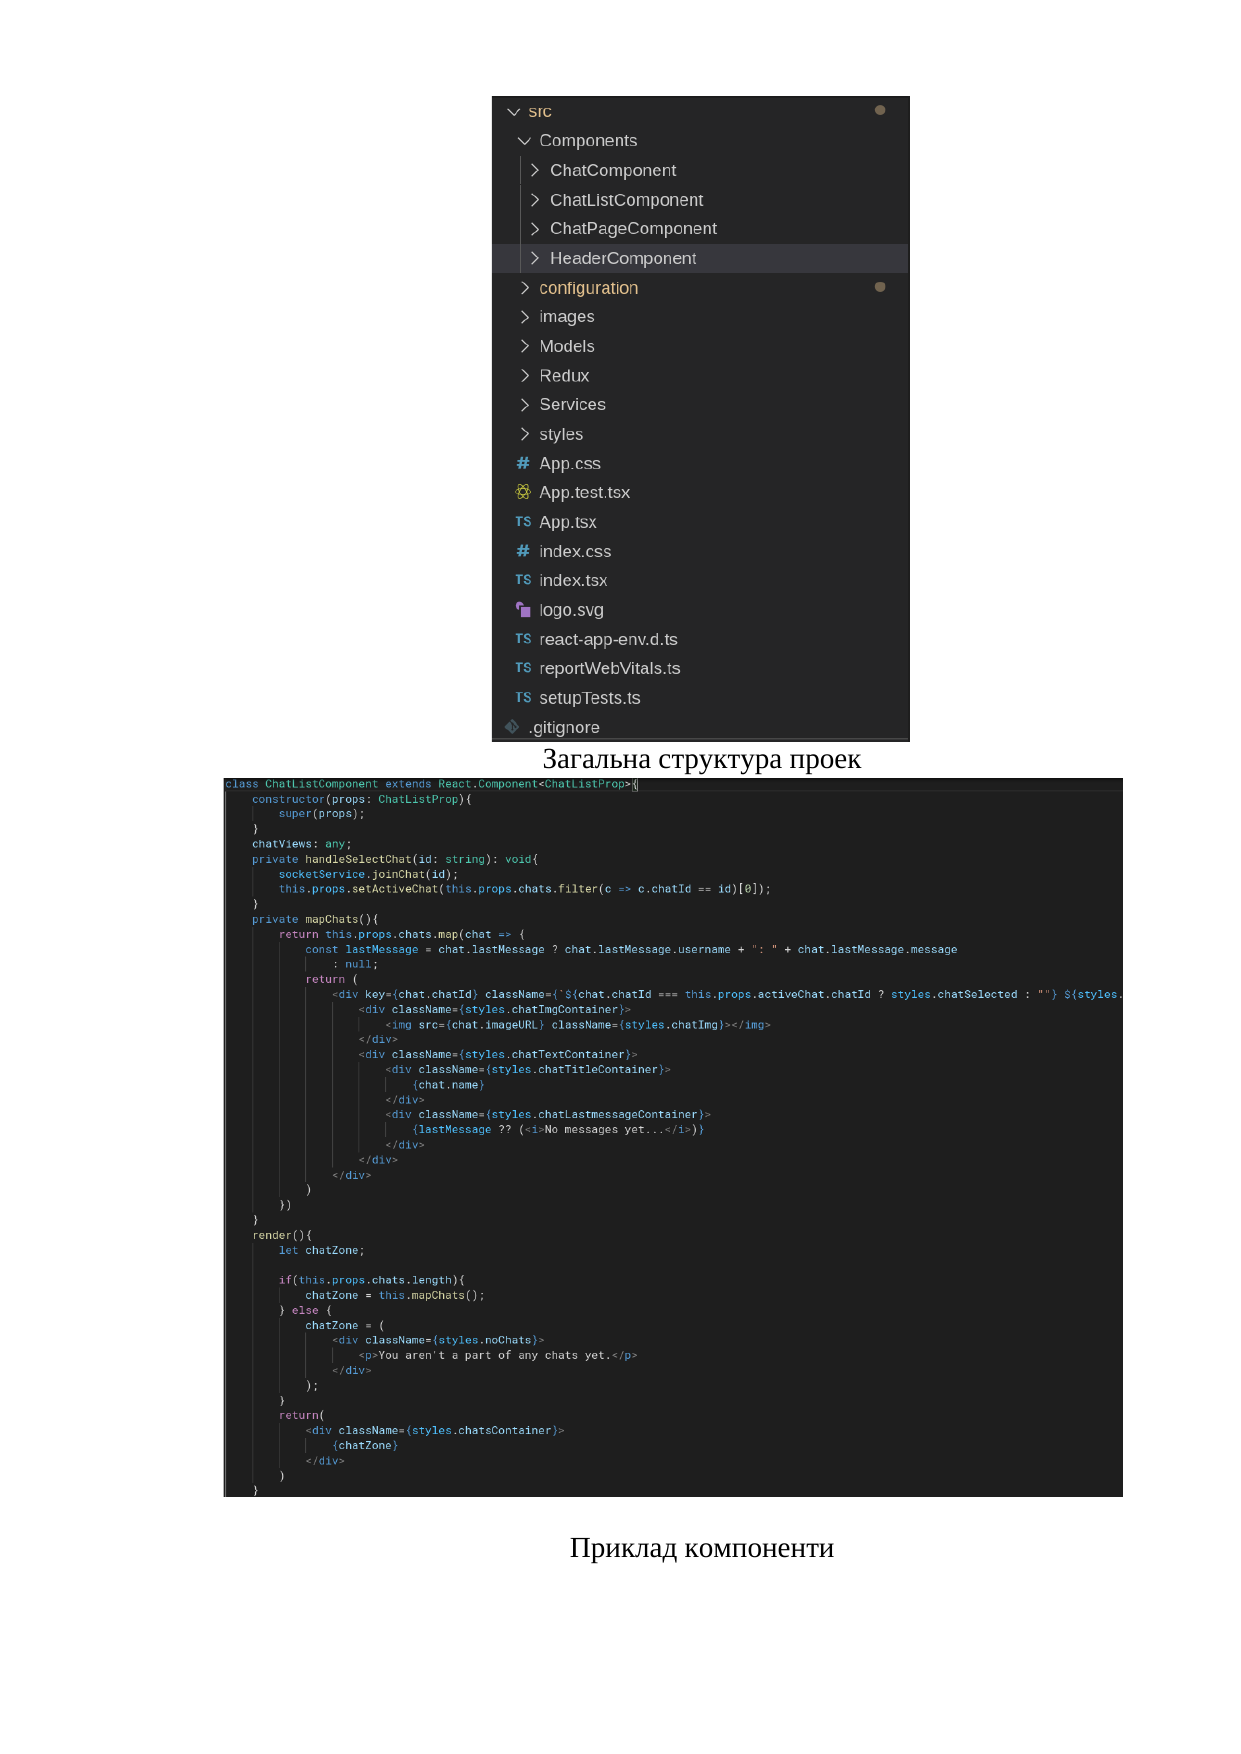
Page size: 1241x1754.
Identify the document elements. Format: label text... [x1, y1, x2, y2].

list Приклад компоненти [252, 1530, 1152, 1563]
picture [223, 778, 1123, 1497]
picture [491, 96, 910, 742]
